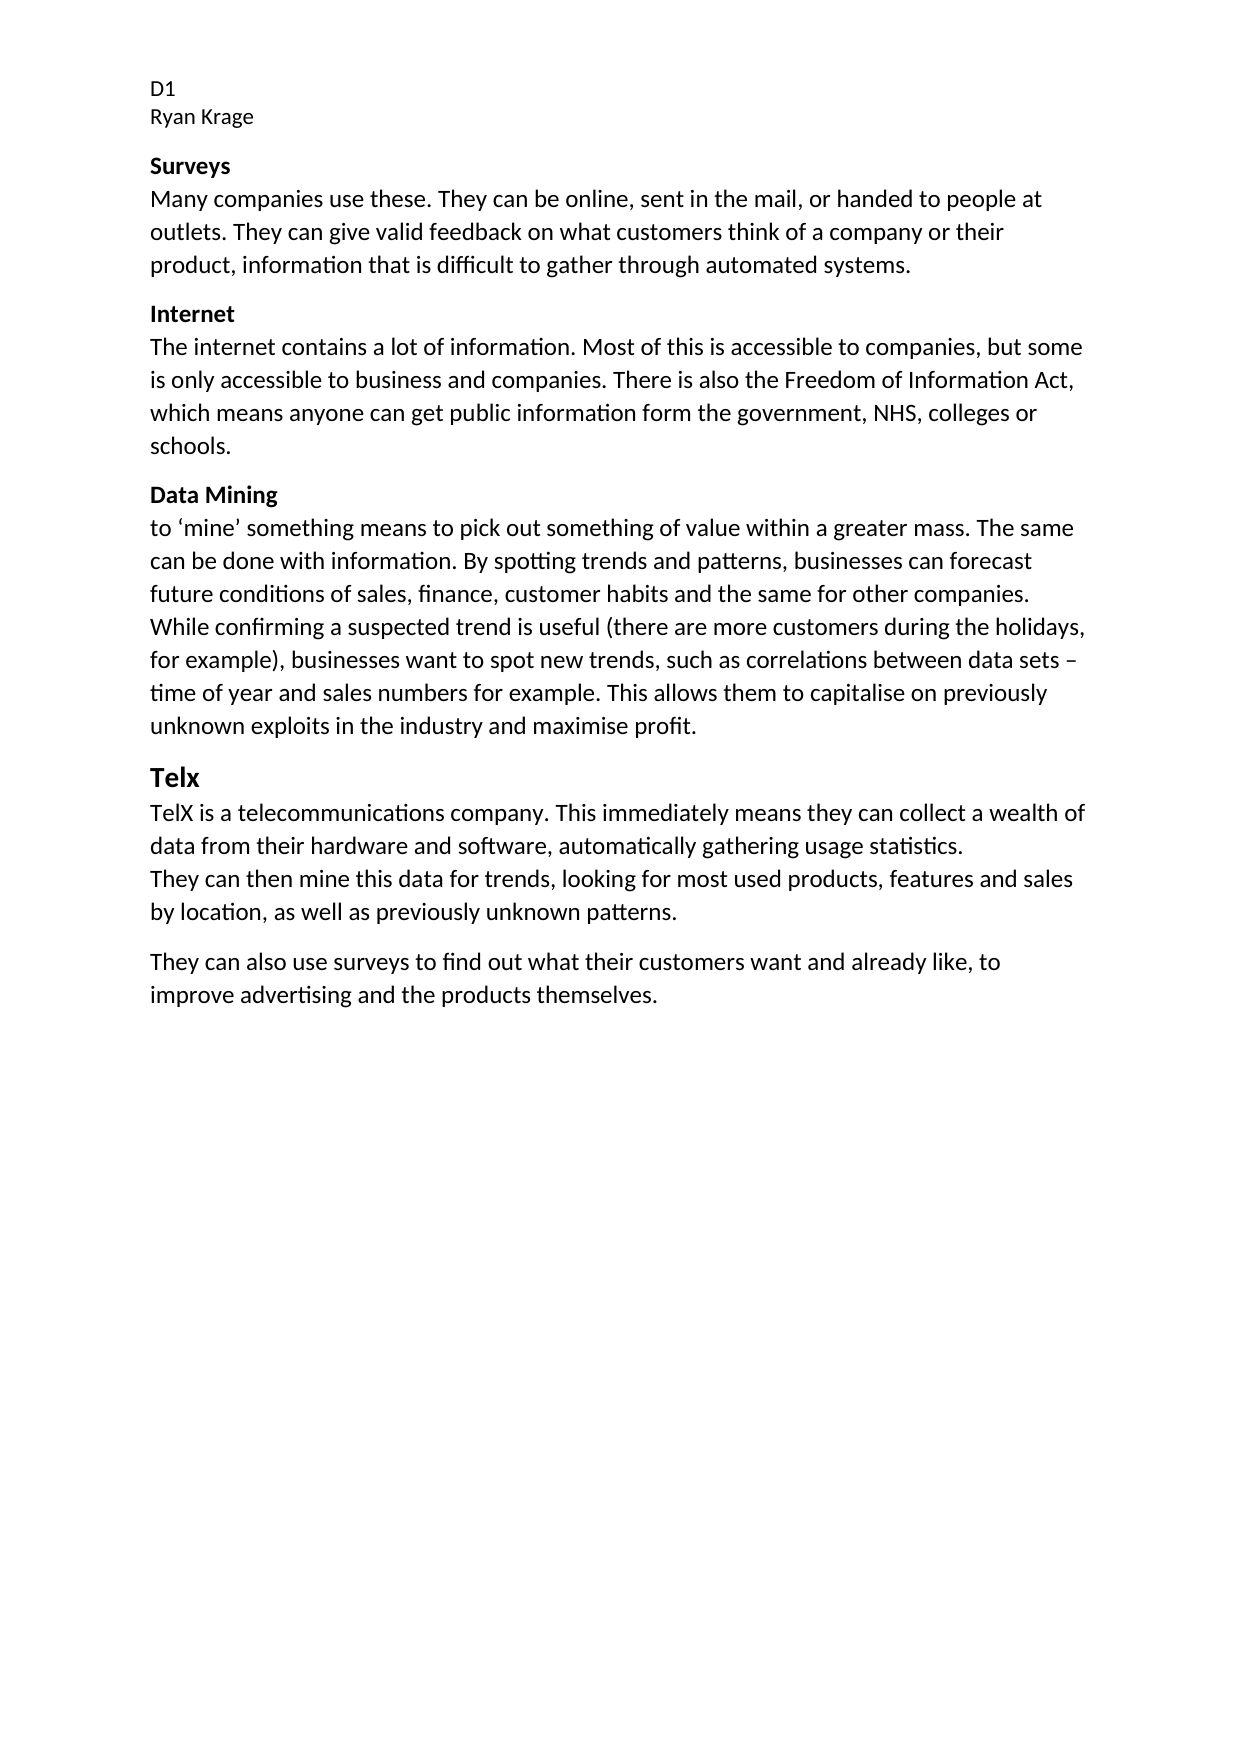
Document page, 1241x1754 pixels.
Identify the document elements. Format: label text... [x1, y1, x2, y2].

text Data Mining to ‘mine’ something means to pick out something of value within a greater mass. The same can be done with information. By spotting trends and patterns, businesses can forecast future conditions of sales, finance, customer habits and the same for other companies. While confirming a suspected trend is useful (there are more customers during the holidays, for example), businesses want to spot new trends, such as correlations between data sets – time of year and sales numbers for example. This allows them to capitalise on previously unknown exploits in the industry and maximise profit. [150, 479, 1090, 741]
text Telx TelX is a telecommunications company. This immediately means they can collect a wealth of data from their hardware and software, automatically gathering usage statistics. They can then mine this data for trends, looking for most used products, features and sales by location, as well as previously unknown patterns. [150, 759, 1090, 927]
text Internet The internet contains a lot of information. Most of this is accessible to companies, but some is only accessible to business and companies. There is also the Freedom of Information Act, which means anyone can get public information form the government, NHS, colleges or schools. [150, 298, 1090, 461]
text They can also use surveys to find out what their customers want and already like, to improve advertising and the products themselves. [150, 946, 1090, 1009]
text Surveys Many companies use these. They can be online, sent in the mail, or handed to people at outlets. They can give valid feedback on what customers think of a company or their product, information that is difficult to gather through automated systems. [150, 150, 1090, 279]
